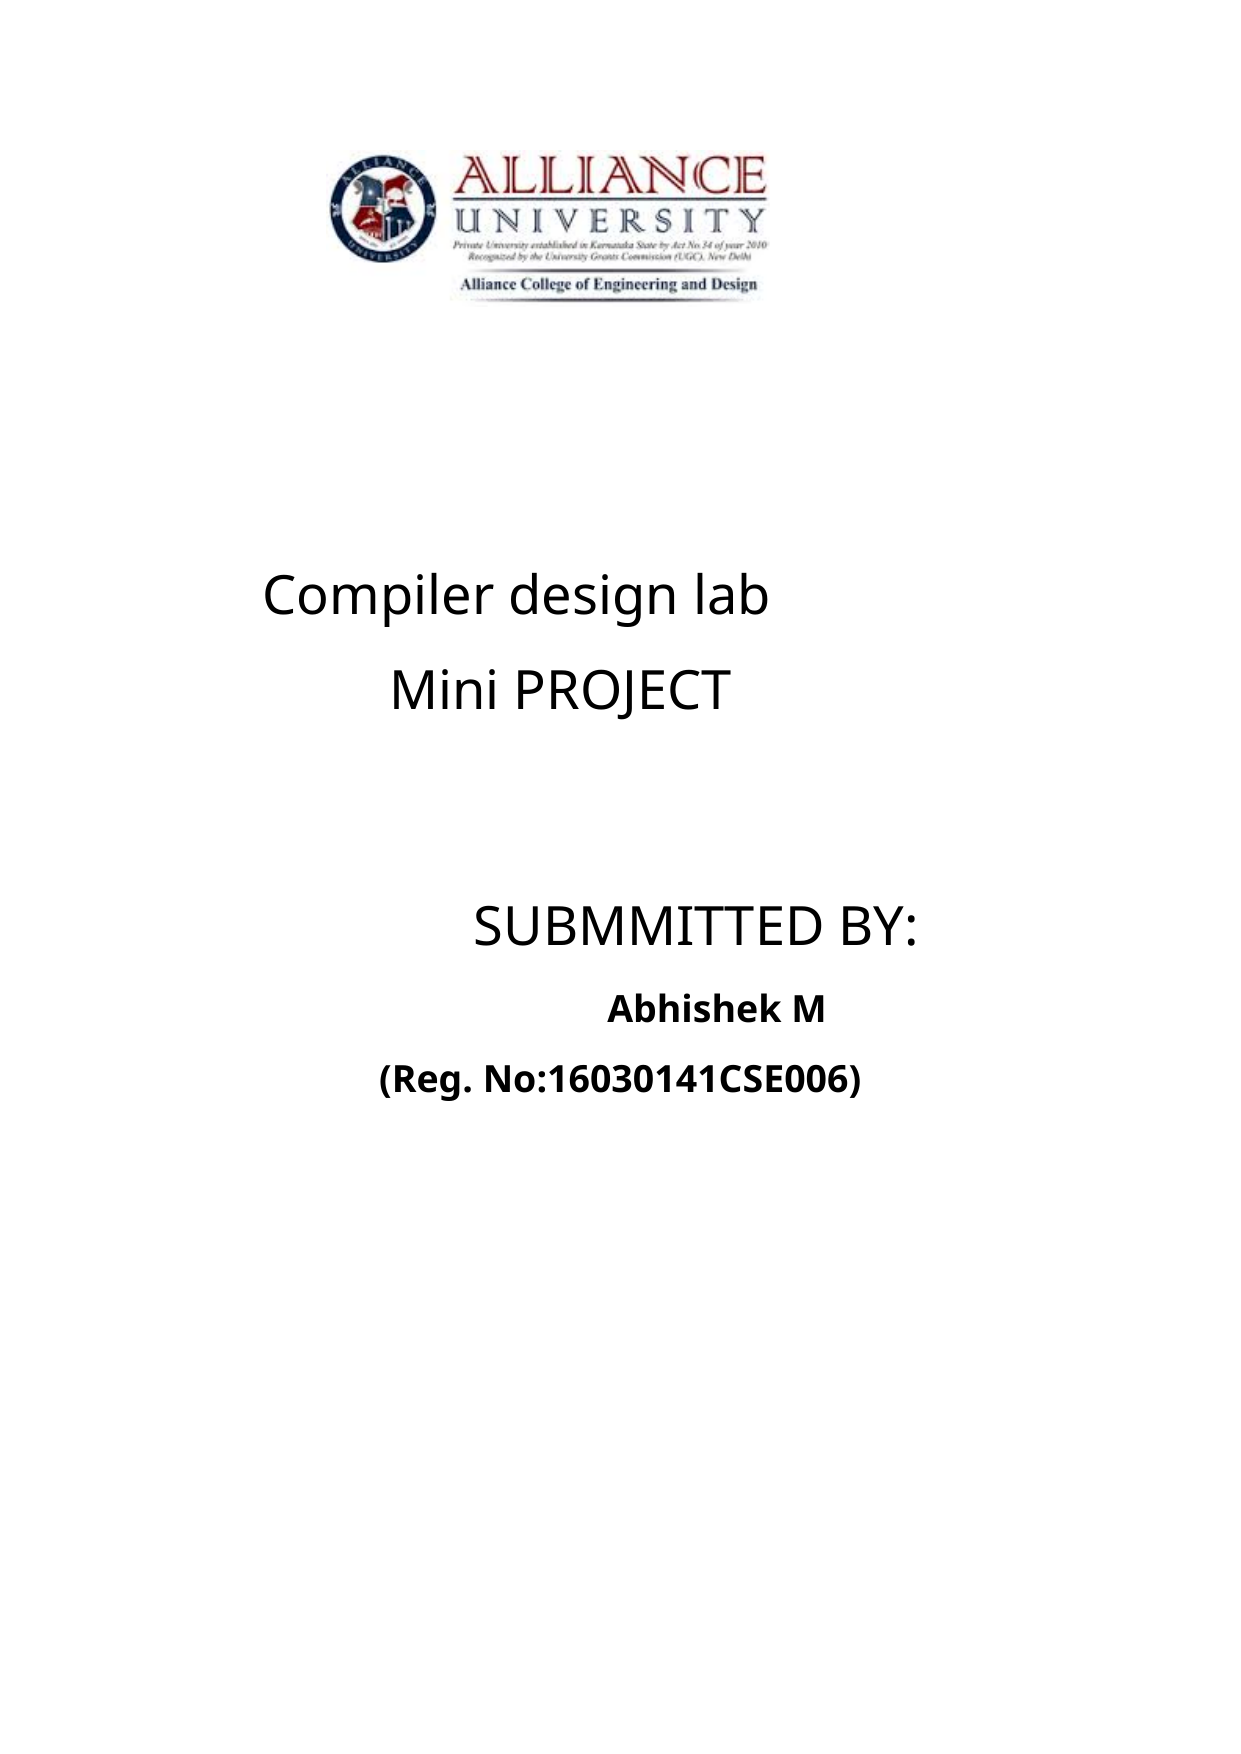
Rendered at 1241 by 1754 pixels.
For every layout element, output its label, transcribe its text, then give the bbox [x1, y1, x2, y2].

text (Reg. No:16030141CSE006) [150, 1053, 1090, 1104]
text Mini PROJECT [150, 651, 1090, 725]
text Abhishek M [150, 982, 1090, 1033]
text Compiler design lab [150, 556, 1090, 630]
picture [326, 150, 770, 307]
text SUBMMITTED BY: [150, 887, 1090, 961]
